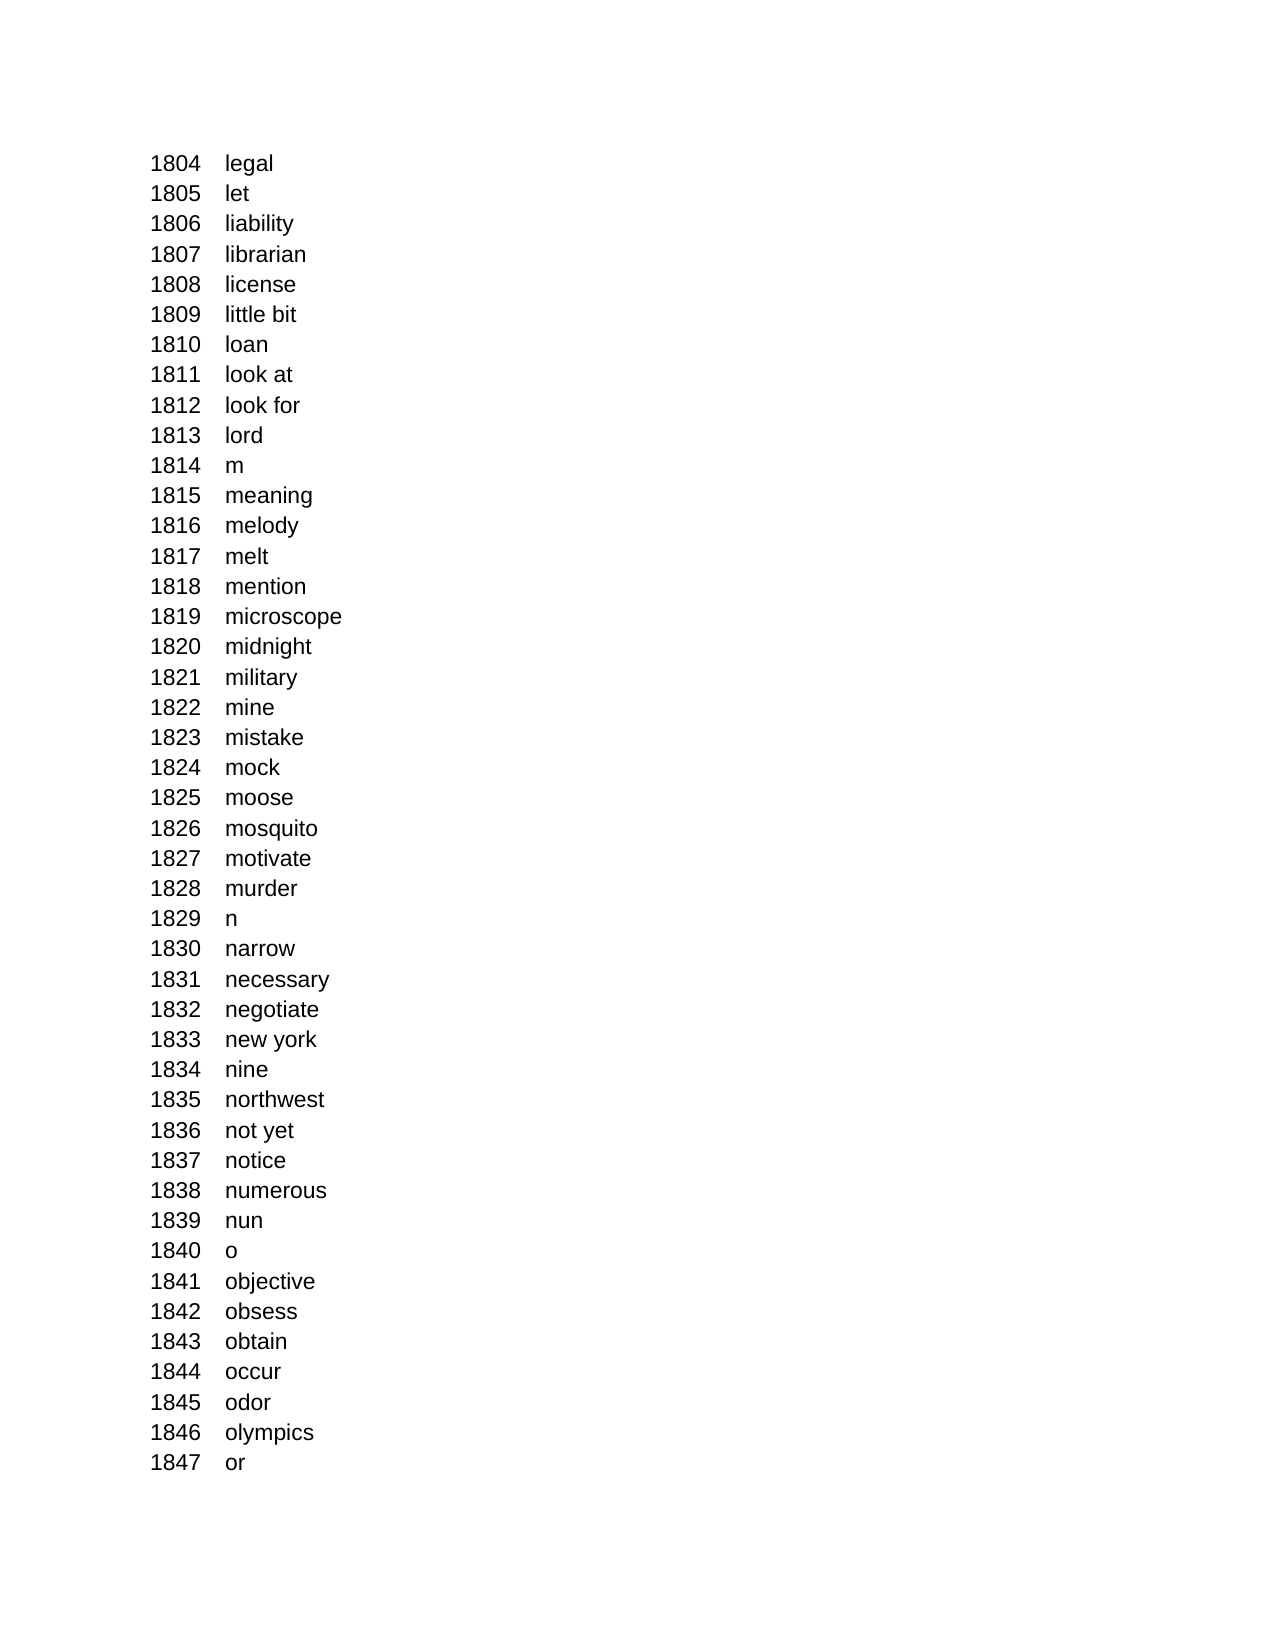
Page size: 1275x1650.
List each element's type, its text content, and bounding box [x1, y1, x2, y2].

text 1811 look at [150, 361, 1125, 388]
text 1841 objective [150, 1268, 1125, 1294]
text 1845 odor [150, 1388, 1125, 1415]
text 1818 mention [150, 573, 1125, 599]
text 1815 meaning [150, 482, 1125, 509]
text 1829 n [150, 905, 1125, 932]
text 1817 melt [150, 543, 1125, 569]
text 1805 let [150, 180, 1125, 207]
text 1808 license [150, 271, 1125, 297]
text 1806 liability [150, 210, 1125, 237]
text 1814 m [150, 452, 1125, 478]
text 1843 obtain [150, 1328, 1125, 1354]
text 1837 notice [150, 1147, 1125, 1173]
text 1807 librarian [150, 241, 1125, 267]
text 1821 military [150, 663, 1125, 690]
text 1836 not yet [150, 1117, 1125, 1143]
text 1823 mistake [150, 724, 1125, 750]
text 1816 melody [150, 512, 1125, 539]
text 1840 o [150, 1237, 1125, 1264]
text 1819 microscope [150, 603, 1125, 629]
text 1825 moose [150, 784, 1125, 811]
text 1835 northwest [150, 1086, 1125, 1113]
text 1809 little bit [150, 301, 1125, 327]
text 1847 or [150, 1449, 1125, 1475]
text 1812 look for [150, 392, 1125, 418]
text 1831 necessary [150, 966, 1125, 992]
text 1824 mock [150, 754, 1125, 781]
text 1822 mine [150, 694, 1125, 720]
text 1834 nine [150, 1056, 1125, 1083]
text 1846 olympics [150, 1419, 1125, 1445]
text 1830 narrow [150, 935, 1125, 962]
text 1813 lord [150, 422, 1125, 448]
text 1820 midnight [150, 633, 1125, 660]
text 1826 mosquito [150, 814, 1125, 841]
text 1833 new york [150, 1026, 1125, 1052]
text 1844 occur [150, 1358, 1125, 1385]
text 1832 negotiate [150, 996, 1125, 1022]
text 1827 motivate [150, 845, 1125, 871]
text 1842 obsess [150, 1298, 1125, 1324]
text 1838 numerous [150, 1177, 1125, 1203]
text 1839 nun [150, 1207, 1125, 1234]
text 1828 murder [150, 875, 1125, 901]
text 1810 loan [150, 331, 1125, 358]
text 1804 legal [150, 150, 1125, 176]
